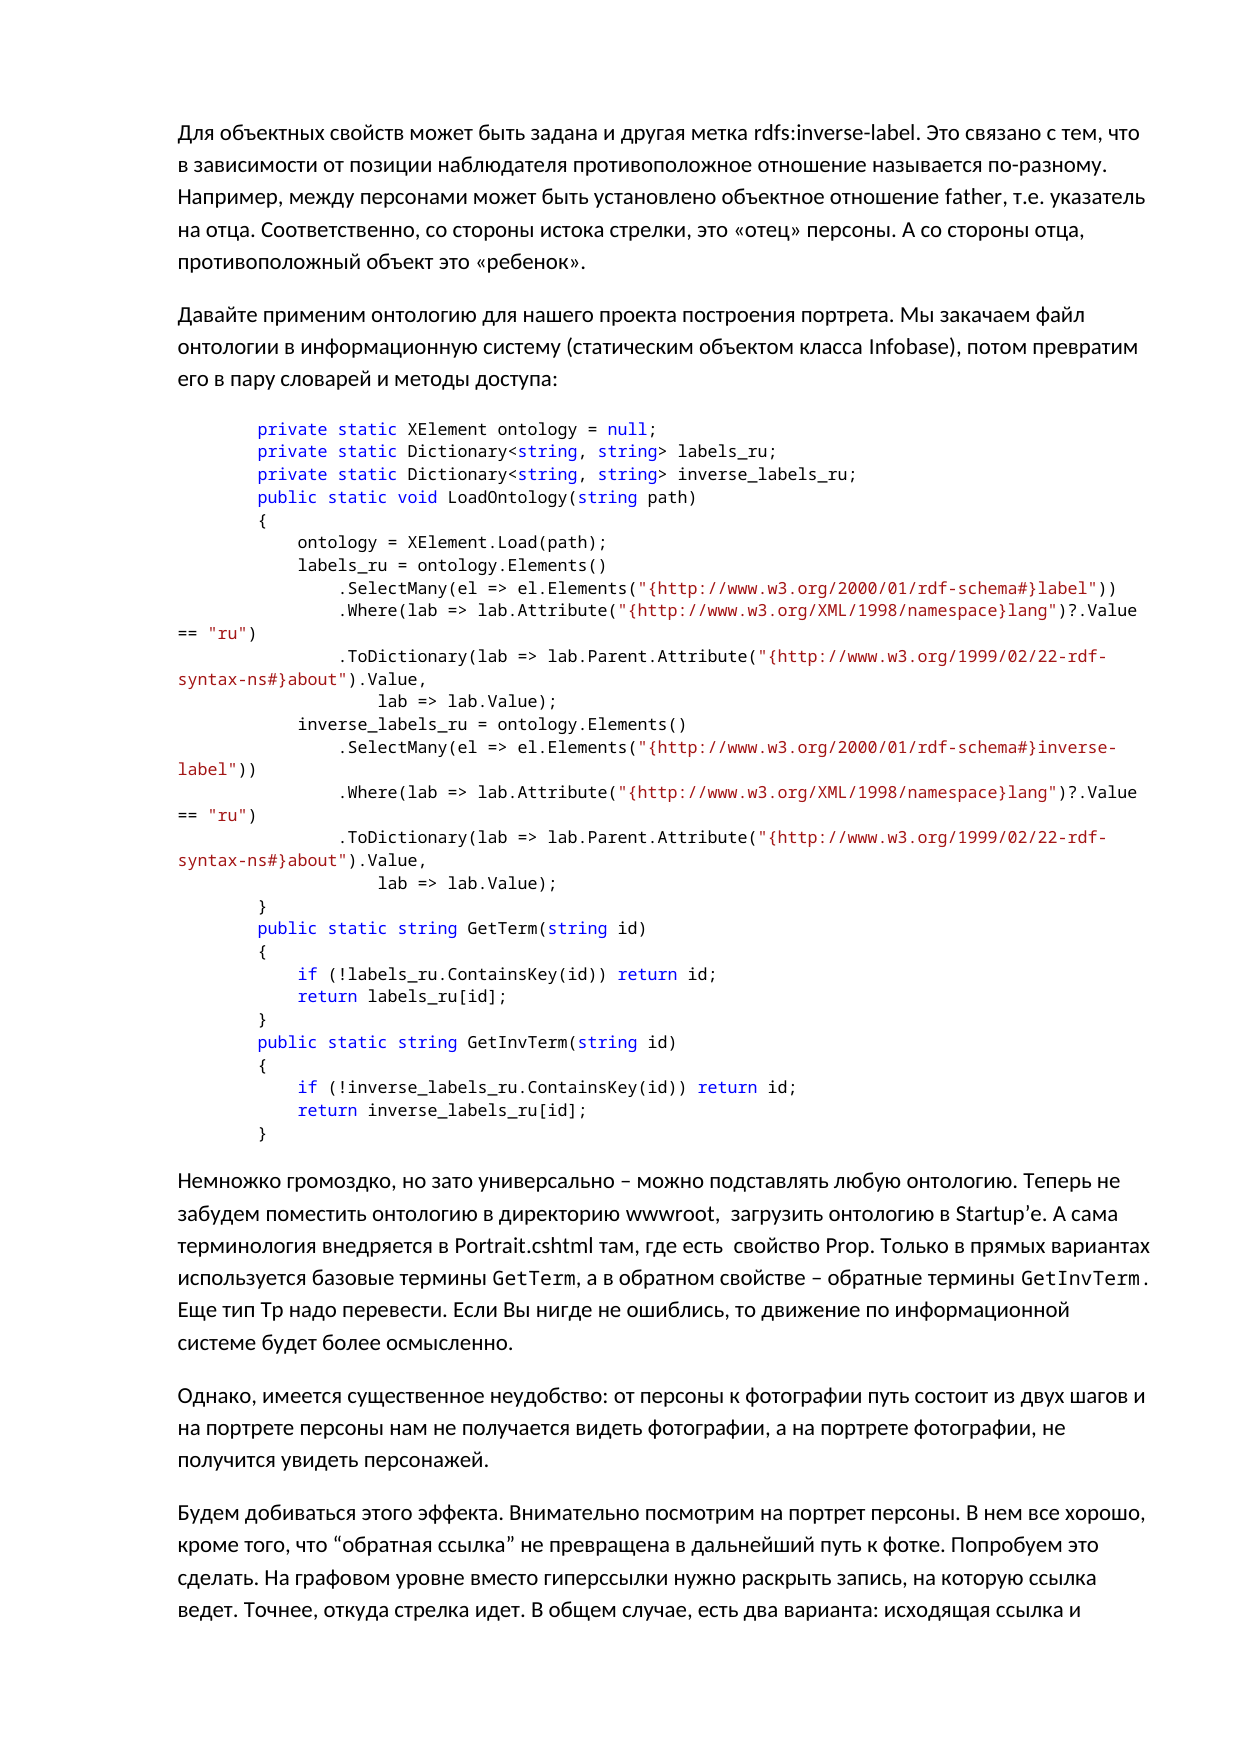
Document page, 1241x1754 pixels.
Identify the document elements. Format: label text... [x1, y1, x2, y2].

text Немножко громоздко, но зато универсально – можно подставлять любую онтологию. Теперь не забудем поместить онтологию в директорию wwwroot, загрузить онтологию в Startup’е. А сама терминология внедряется в Portrait.cshtml там, где есть свойство Prop. Только в прямых вариантах используется базовые термины GetTerm, а в обратном свойстве – обратные термины GetInvTerm. Еще тип Tp надо перевести. Если Вы нигде не ошиблись, то движение по информационной системе будет более осмысленно. [177, 1167, 1152, 1356]
text private static Dictionary<string, string> labels_ru; [177, 440, 1152, 463]
text return labels_ru[id]; [177, 985, 1152, 1008]
text private static XElement ontology = null; [177, 417, 1152, 440]
text Однако, имеется существенное неудобство: от персоны к фотографии путь состоит из двух шагов и на портрете персоны нам не получается видеть фотографии, а на портрете фотографии, не получится увидеть персонажей. [177, 1381, 1152, 1473]
text } [177, 1121, 1152, 1144]
text inverse_labels_ru = ontology.Elements() [177, 712, 1152, 735]
text Давайте применим онтологию для нашего проекта построения портрета. Мы закачаем файл онтологии в информационную систему (статическим объектом класса Infobase), потом превратим его в пару словарей и методы доступа: [177, 300, 1152, 392]
text public static string GetTerm(string id) [177, 917, 1152, 939]
text public static string GetInvTerm(string id) [177, 1030, 1152, 1053]
text if (!labels_ru.ContainsKey(id)) return id; [177, 962, 1152, 985]
text .Where(lab => lab.Attribute("{http://www.w3.org/XML/1998/namespace}lang")?.Value == "ru") [177, 781, 1152, 826]
text .ToDictionary(lab => lab.Parent.Attribute("{http://www.w3.org/1999/02/22-rdf-syntax-ns#}about").Value, [177, 826, 1152, 871]
text private static Dictionary<string, string> inverse_labels_ru; [177, 463, 1152, 485]
text .SelectMany(el => el.Elements("{http://www.w3.org/2000/01/rdf-schema#}inverse-label")) [177, 735, 1152, 781]
text } [177, 1008, 1152, 1030]
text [177, 1498, 1152, 1623]
text if (!inverse_labels_ru.ContainsKey(id)) return id; [177, 1076, 1152, 1098]
text public static void LoadOntology(string path) [177, 485, 1152, 508]
text { [177, 1053, 1152, 1076]
text } [177, 894, 1152, 917]
text labels_ru = ontology.Elements() [177, 553, 1152, 576]
text .Where(lab => lab.Attribute("{http://www.w3.org/XML/1998/namespace}lang")?.Value == "ru") [177, 599, 1152, 644]
text return inverse_labels_ru[id]; [177, 1098, 1152, 1121]
text { [177, 939, 1152, 962]
text ontology = XElement.Load(path); [177, 531, 1152, 553]
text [177, 118, 1152, 275]
text .ToDictionary(lab => lab.Parent.Attribute("{http://www.w3.org/1999/02/22-rdf-syntax-ns#}about").Value, [177, 644, 1152, 690]
text lab => lab.Value); [177, 871, 1152, 894]
text { [177, 508, 1152, 531]
text lab => lab.Value); [177, 690, 1152, 712]
text .SelectMany(el => el.Elements("{http://www.w3.org/2000/01/rdf-schema#}label")) [177, 576, 1152, 599]
